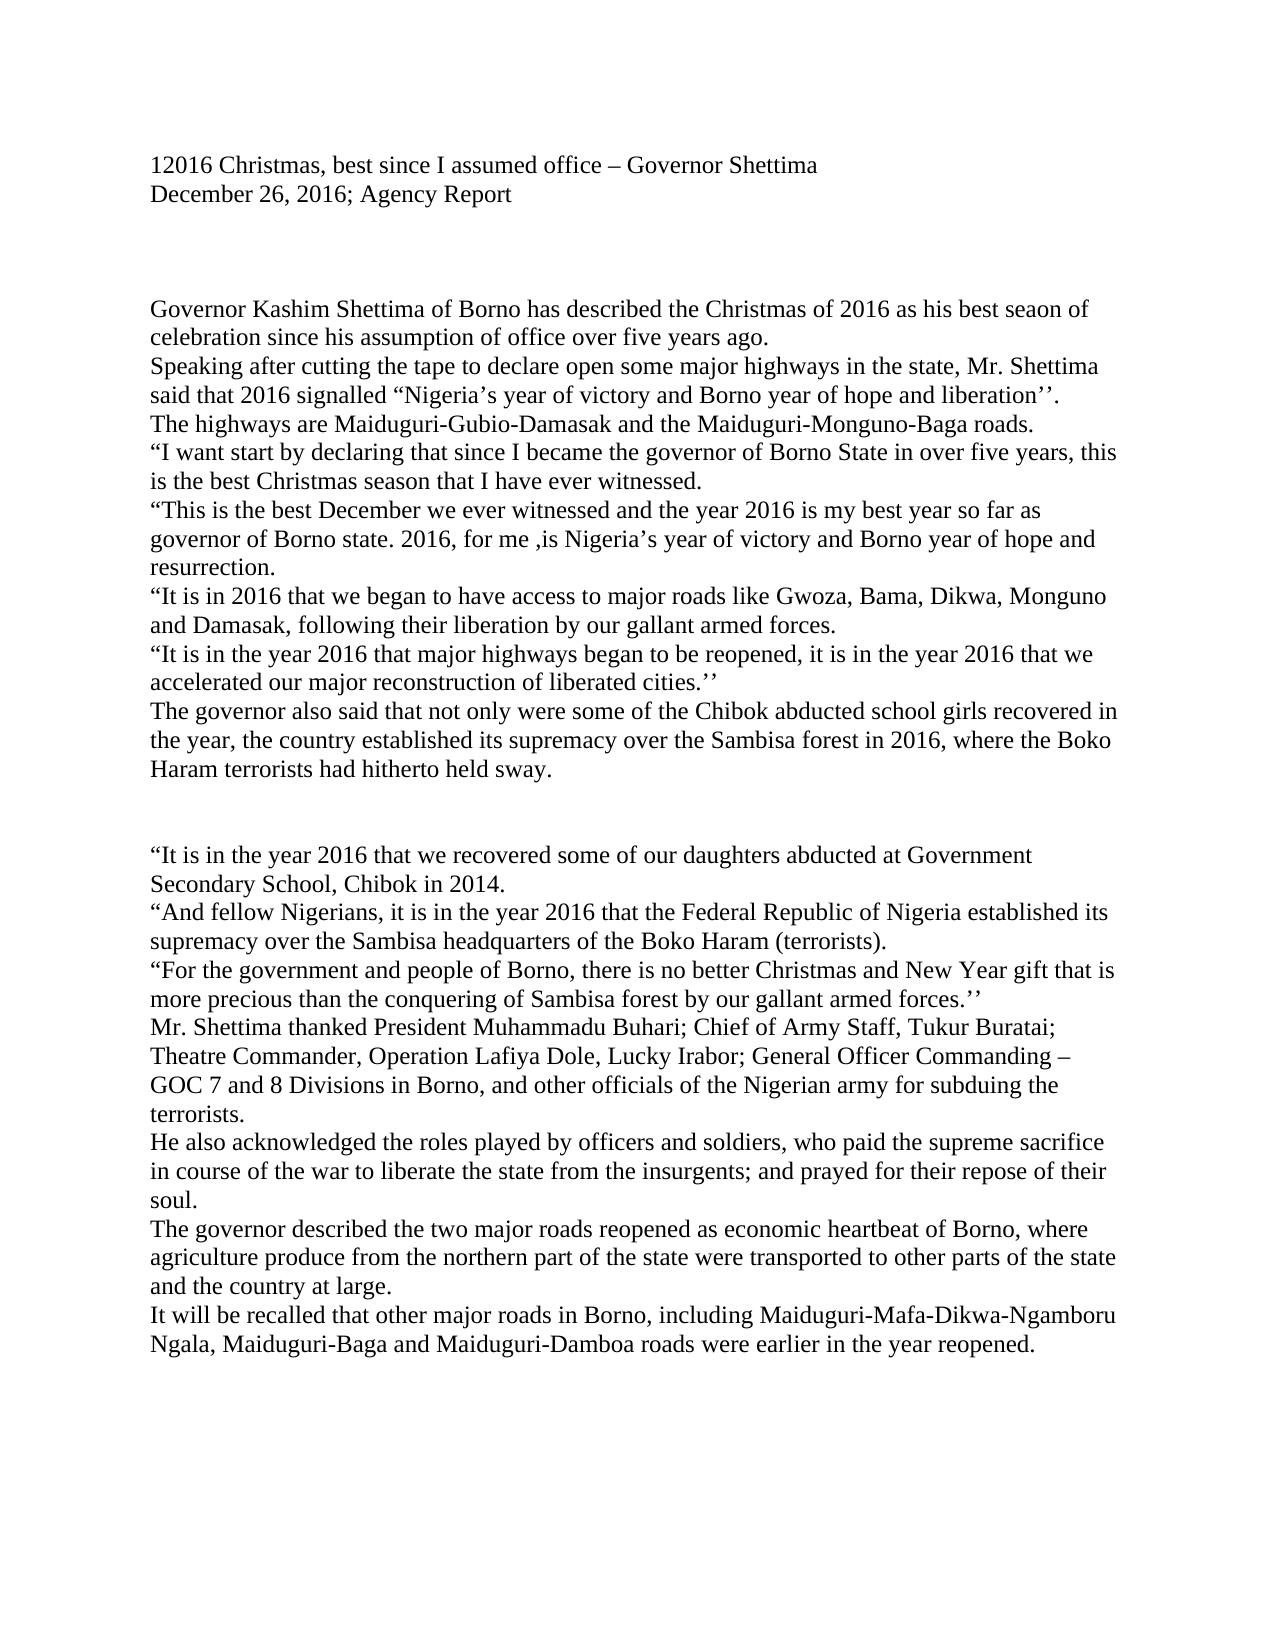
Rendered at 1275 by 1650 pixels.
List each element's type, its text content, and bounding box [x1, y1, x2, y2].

text The governor described the two major roads reopened as economic heartbeat of Borno, where agriculture produce from the northern part of the state were transported to other parts of the state and the country at large. [150, 1214, 1125, 1300]
text “For the government and people of Borno, there is no better Christmas and New Year gift that is more precious than the conquering of Sambisa forest by our gallant armed forces.’’ [150, 955, 1125, 1012]
text 2016 Christmas, best since I assumed office – Governor Shettima [150, 150, 1125, 179]
text “It is in 2016 that we began to have access to major roads like Gwoza, Bama, Dikwa, Monguno and Damasak, following their liberation by our gallant armed forces. [150, 581, 1125, 639]
text “It is in the year 2016 that we recovered some of our daughters abducted at Government Secondary School, Chibok in 2014. [150, 840, 1125, 897]
text “This is the best December we ever witnessed and the year 2016 is my best year so far as governor of Borno state. 2016, for me ,is Nigeria’s year of victory and Borno year of hope and resurrection. [150, 495, 1125, 581]
text The governor also said that not only were some of the Chibok abducted school girls recovered in the year, the country established its supremacy over the Sambisa forest in 2016, where the Boko Haram terrorists had hitherto held sway. [150, 696, 1125, 782]
text Mr. Shettima thanked President Muhammadu Buhari; Chief of Army Staff, Tukur Buratai; Theatre Commander, Operation Lafiya Dole, Lucky Irabor; General Officer Commanding – GOC 7 and 8 Divisions in Borno, and other officials of the Nigerian army for subduing the terrorists. [150, 1012, 1125, 1127]
text It will be recalled that other major roads in Borno, including Maiduguri-Mafa-Dikwa-Ngamboru Ngala, Maiduguri-Baga and Maiduguri-Damboa roads were earlier in the year reopened. [150, 1300, 1125, 1357]
text “And fellow Nigerians, it is in the year 2016 that the Federal Republic of Nigeria established its supremacy over the Sambisa headquarters of the Boko Haram (terrorists). [150, 897, 1125, 955]
text “It is in the year 2016 that major highways began to be reopened, it is in the year 2016 that we accelerated our major reconstruction of liberated cities.’’ [150, 639, 1125, 696]
text “I want start by declaring that since I became the governor of Borno State in over five years, this is the best Christmas season that I have ever witnessed. [150, 437, 1125, 495]
text Governor Kashim Shettima of Borno has described the Christmas of 2016 as his best seaon of celebration since his assumption of office over five years ago. [150, 294, 1125, 351]
text He also acknowledged the roles played by officers and soldiers, who paid the supreme sacrifice in course of the war to liberate the state from the insurgents; and prayed for their repose of their soul. [150, 1127, 1125, 1214]
text December 26, 2016; Agency Report [150, 179, 1125, 207]
text Speaking after cutting the tape to declare open some major highways in the state, Mr. Shettima said that 2016 signalled “Nigeria’s year of victory and Borno year of hope and liberation’’. [150, 351, 1125, 409]
text The highways are Maiduguri-Gubio-Damasak and the Maiduguri-Monguno-Baga roads. [150, 409, 1125, 437]
